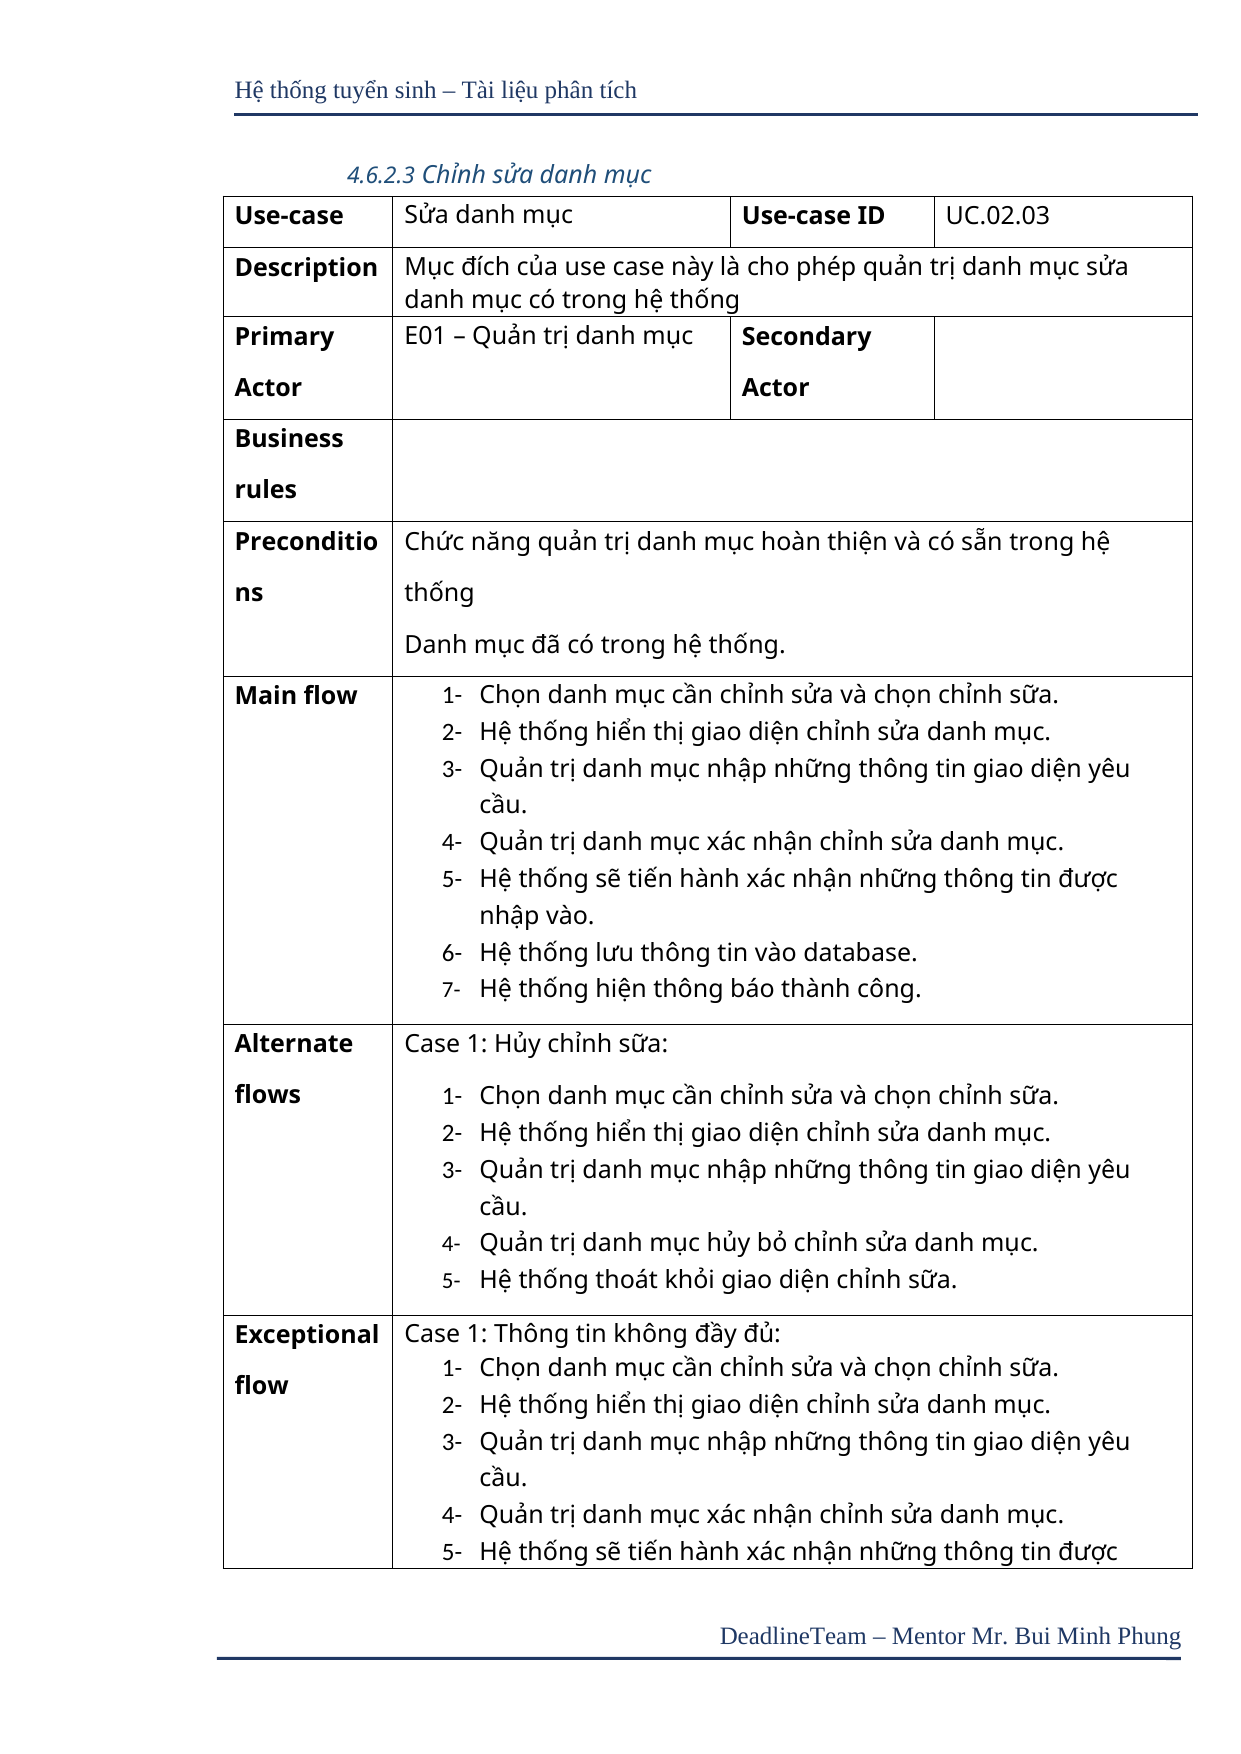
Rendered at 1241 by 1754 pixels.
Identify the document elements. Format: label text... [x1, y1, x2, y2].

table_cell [393, 1316, 1192, 1568]
table_cell Exceptional flow [224, 1316, 392, 1568]
table_cell Business rules [224, 420, 392, 521]
table_cell Alternate flows [224, 1025, 392, 1315]
table_header Use-case ID [731, 197, 934, 247]
table_cell E01 – Quản trị danh mục [393, 317, 730, 419]
subtitle 4.6.2.3 Chỉnh sửa danh mục [347, 156, 1181, 191]
table_cell Main flow [224, 677, 392, 1024]
table_cell Chức năng quản trị danh mục hoàn thiện và có sẵn trong hệ thống Danh mục đã có trong hệ thống. [393, 522, 1192, 676]
table_cell Primary Actor [224, 317, 392, 419]
table_cell Secondary Actor [731, 317, 934, 419]
table_header UC.02.03 [935, 197, 1192, 247]
table_cell Description [224, 248, 392, 316]
table_cell [393, 420, 1192, 521]
table_cell Preconditions [224, 522, 392, 676]
table_cell Chọn danh mục cần chỉnh sửa và chọn chỉnh sữa. Hệ thống hiển thị giao diện chỉnh sửa danh mục. Quản trị danh mục nhập những thông tin giao diện yêu cầu. Quản trị danh mục xác nhận chỉnh sửa danh mục. Hệ thống sẽ tiến hành xác nhận những thông tin được nhập vào. Hệ thống lưu thông tin vào database. Hệ thống hiện thông báo thành công. [393, 677, 1192, 1024]
table_cell Case 1: Hủy chỉnh sữa: Chọn danh mục cần chỉnh sửa và chọn chỉnh sữa. Hệ thống hiển thị giao diện chỉnh sửa danh mục. Quản trị danh mục nhập những thông tin giao diện yêu cầu. Quản trị danh mục hủy bỏ chỉnh sửa danh mục. Hệ thống thoát khỏi giao diện chỉnh sữa. [393, 1025, 1192, 1315]
table_header Sửa danh mục [393, 197, 730, 247]
table_header Use-case [224, 197, 392, 247]
table_cell Mục đích của use case này là cho phép quản trị danh mục sửa danh mục có trong hệ thống [393, 248, 1192, 316]
table_cell [935, 317, 1192, 419]
